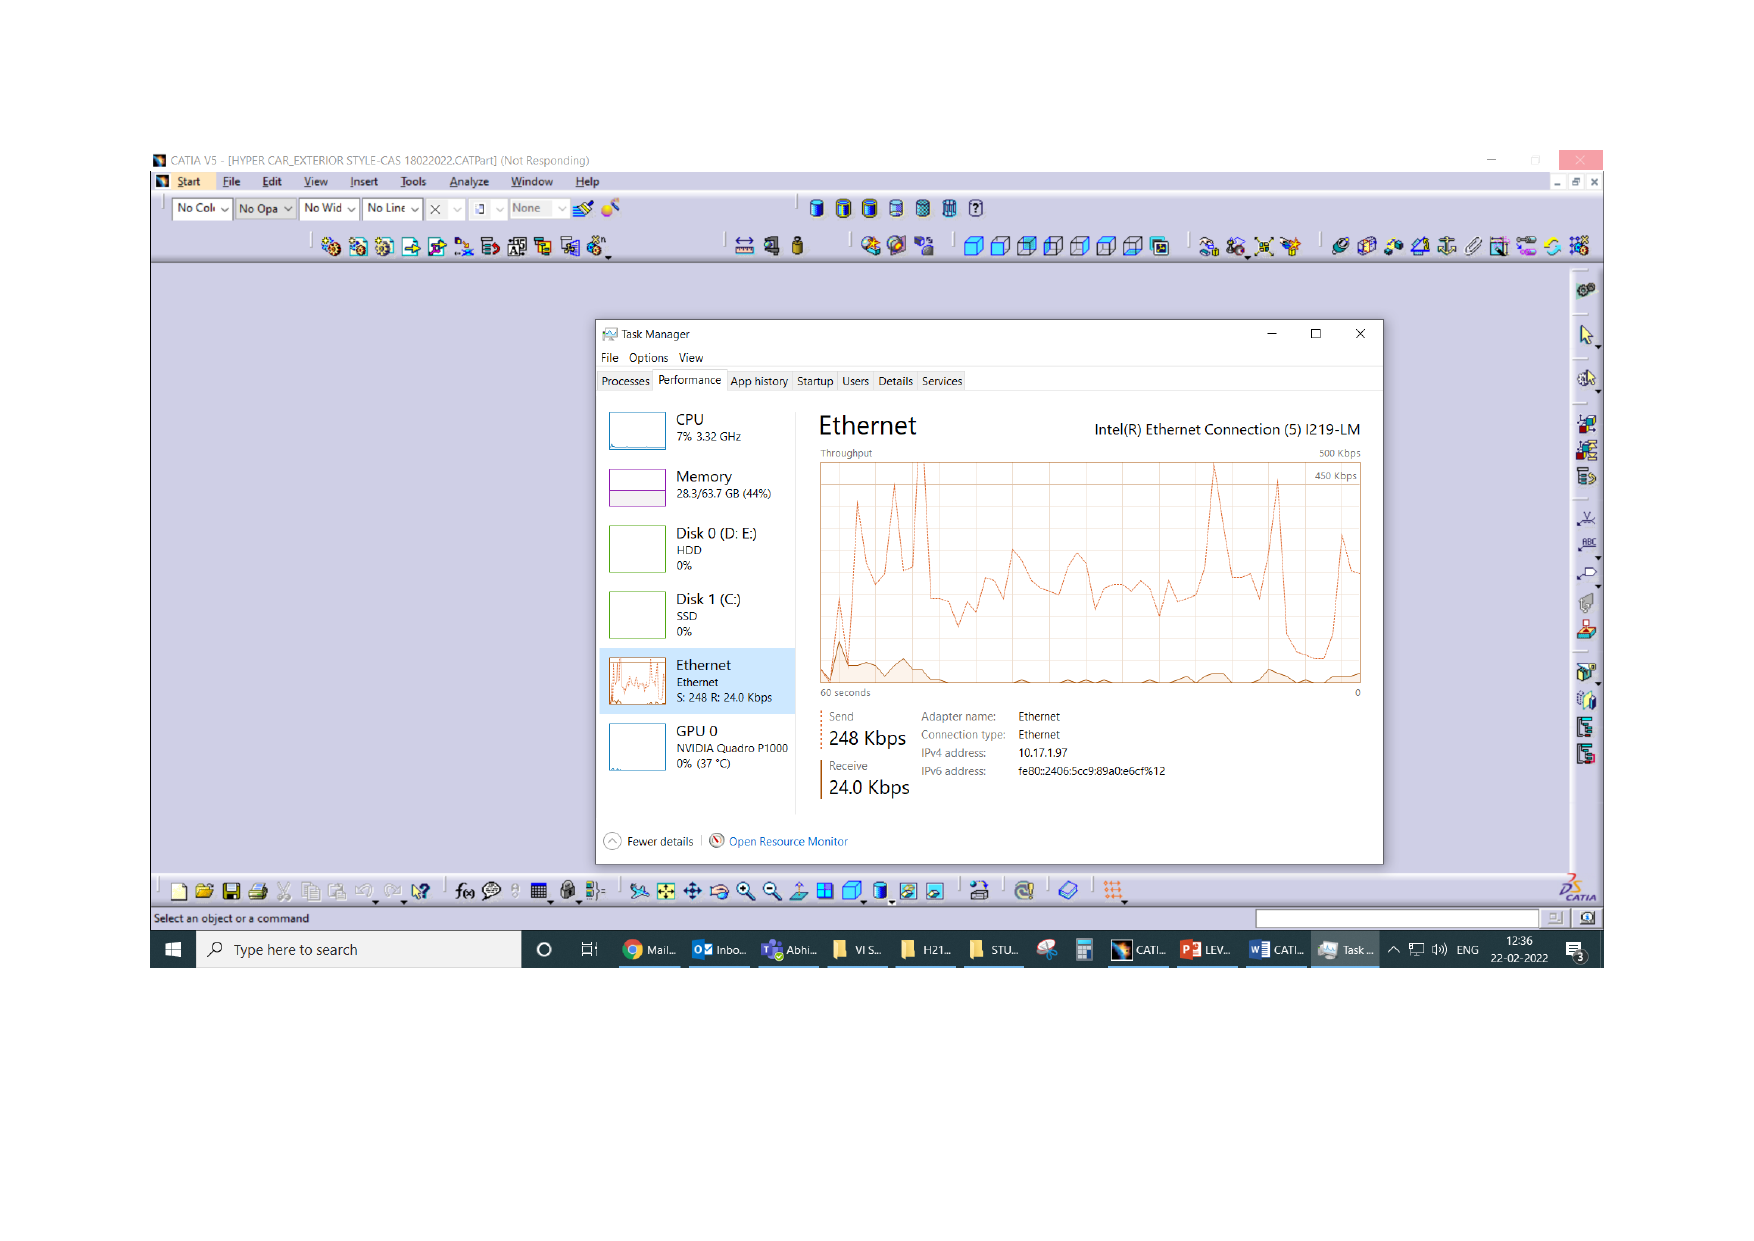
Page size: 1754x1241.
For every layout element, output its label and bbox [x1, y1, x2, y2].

picture [150, 150, 1604, 968]
